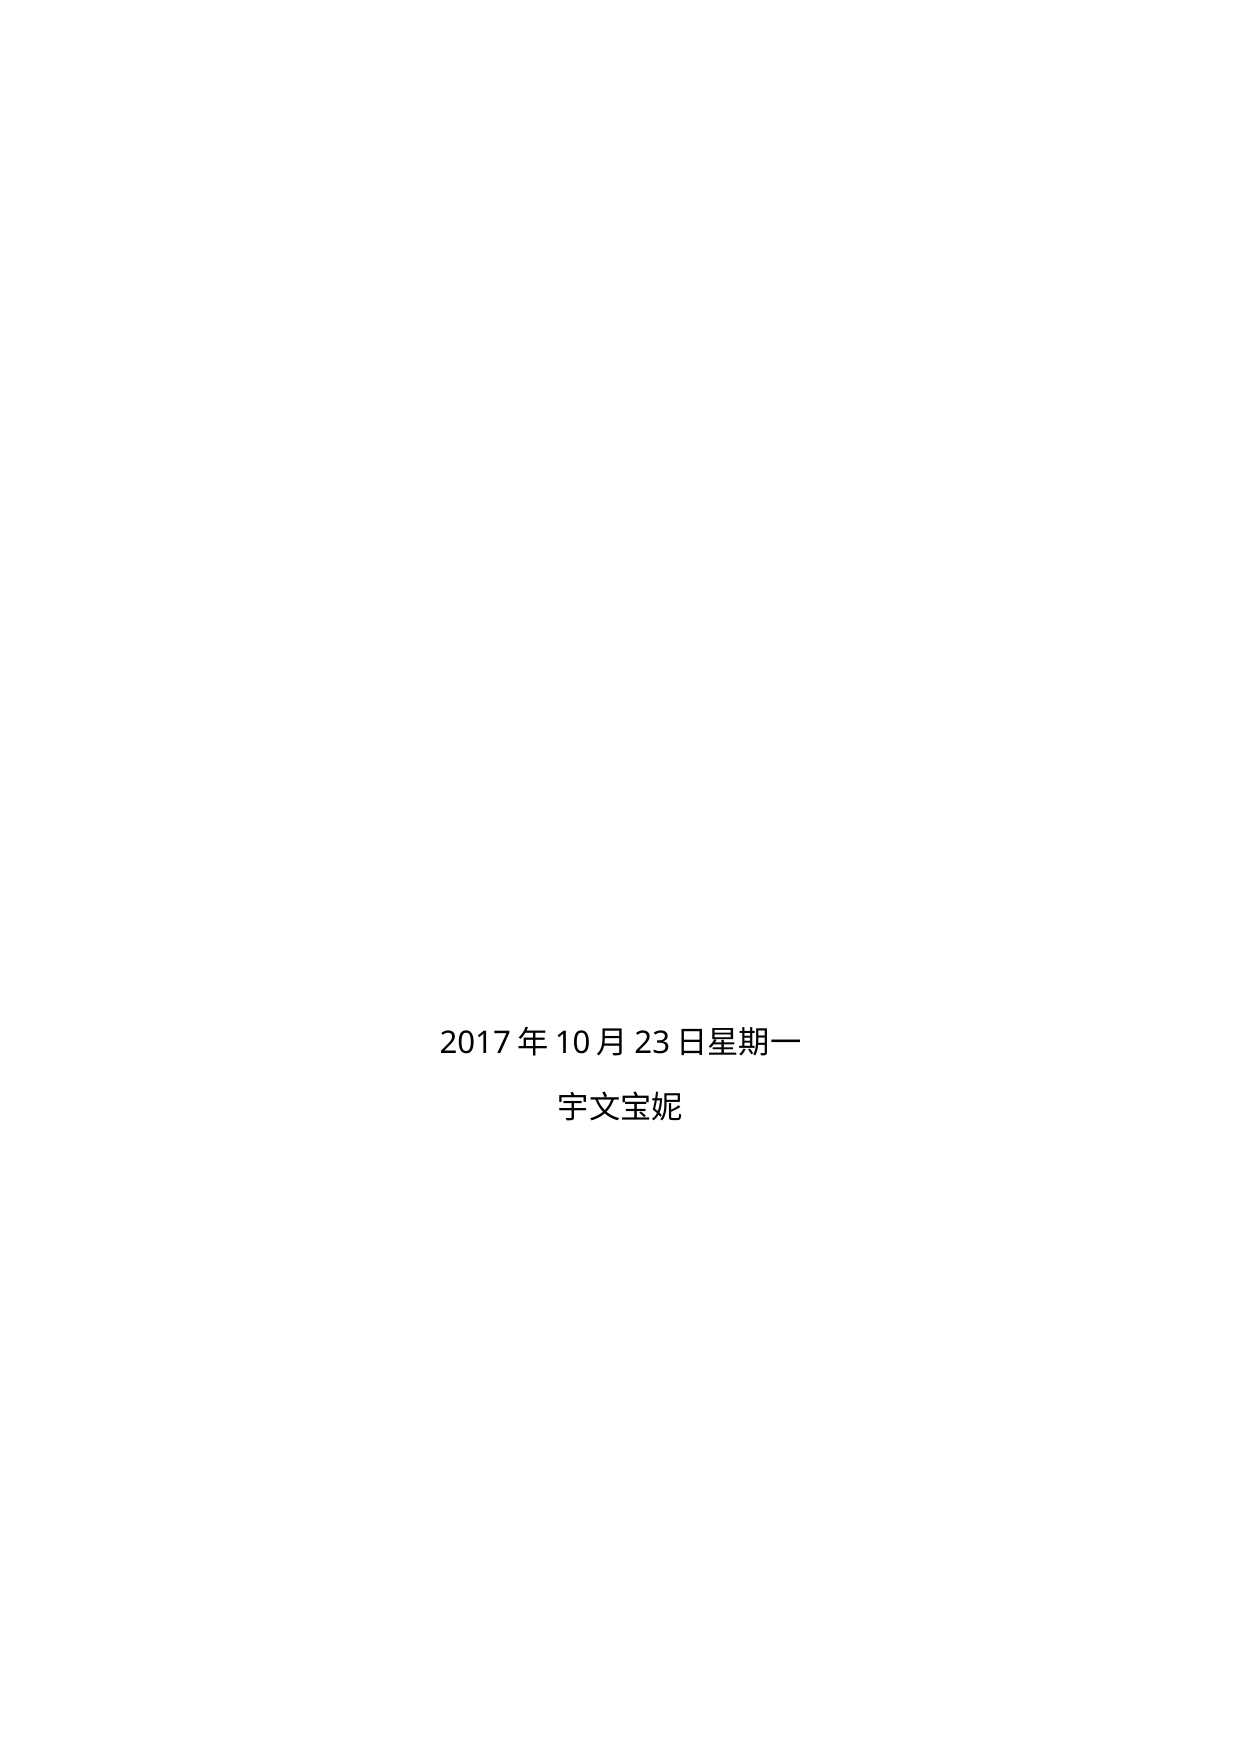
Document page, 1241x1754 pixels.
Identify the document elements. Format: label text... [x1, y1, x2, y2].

text 2017年10月23日星期一 [187, 1007, 1053, 1072]
text 宇文宝妮 [187, 1072, 1053, 1137]
